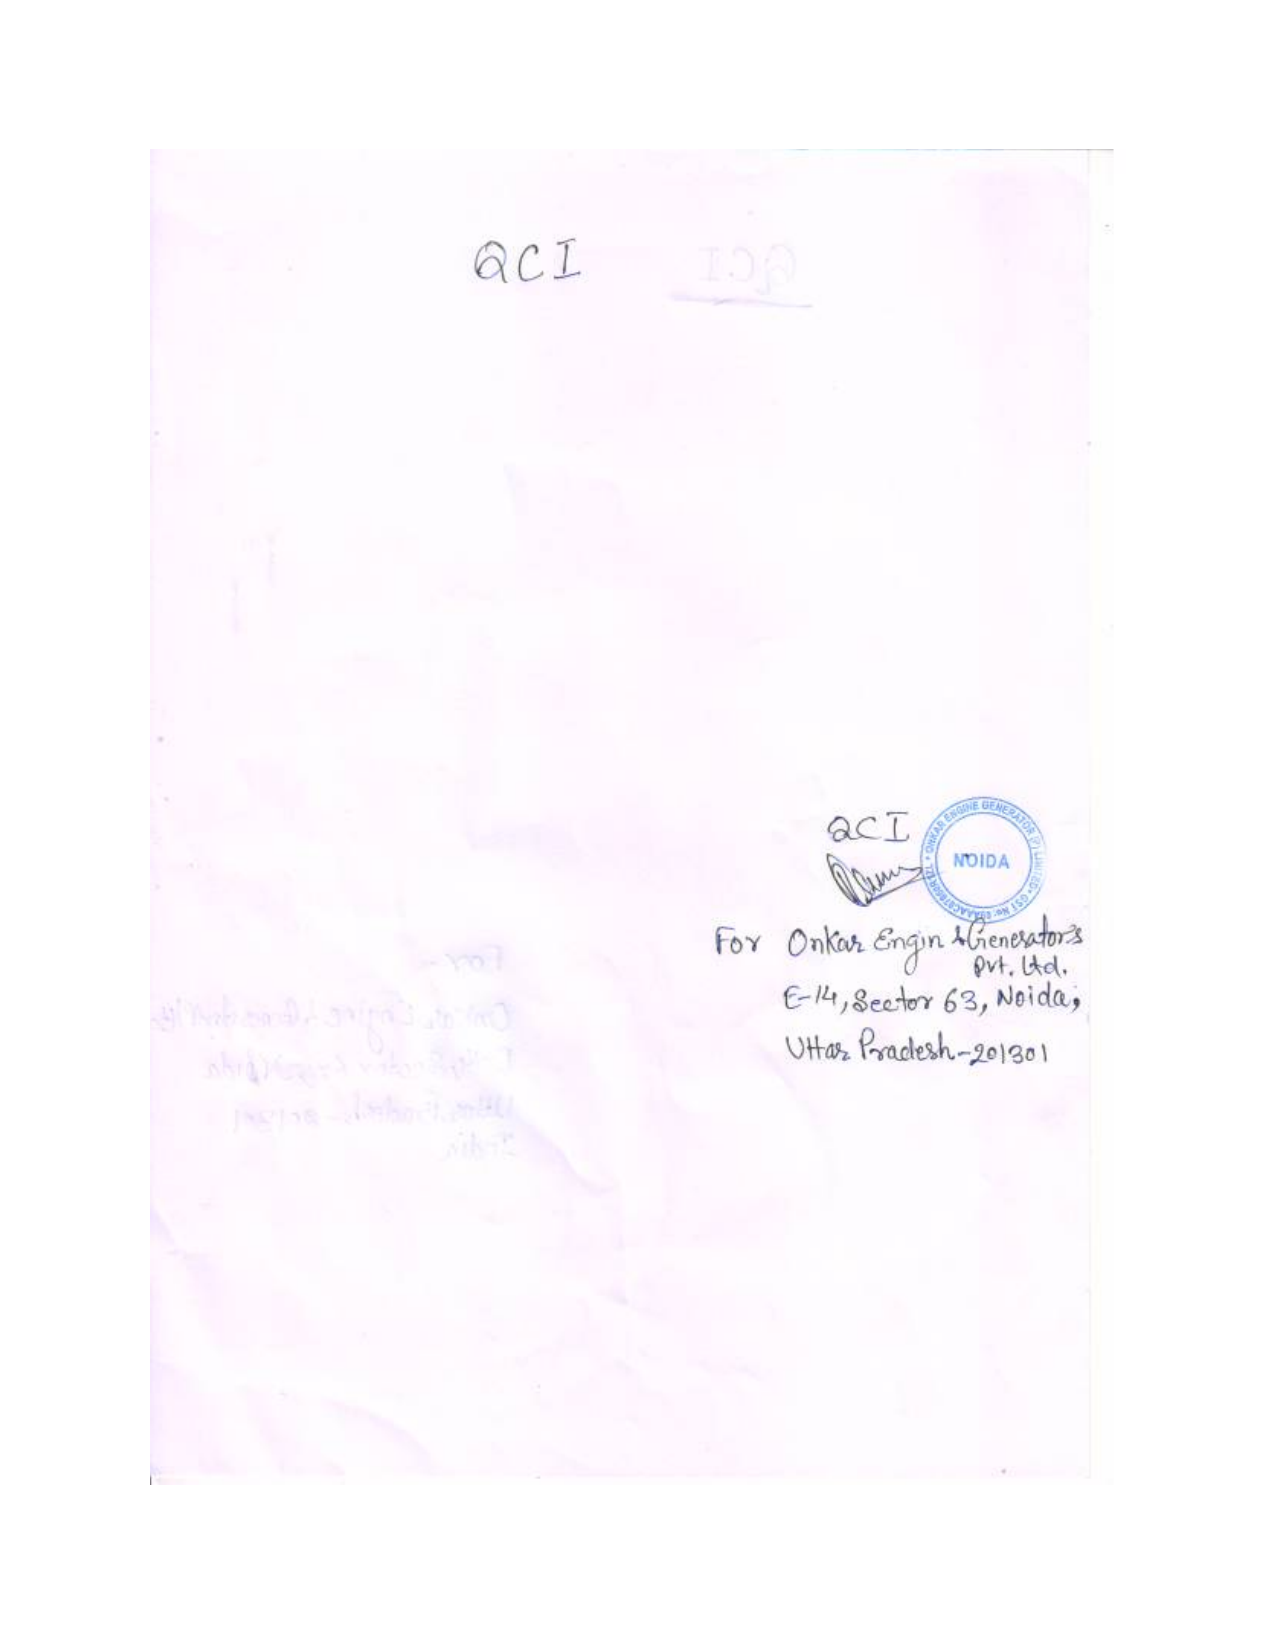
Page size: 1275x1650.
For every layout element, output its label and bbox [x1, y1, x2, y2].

picture [150, 149, 1126, 1485]
